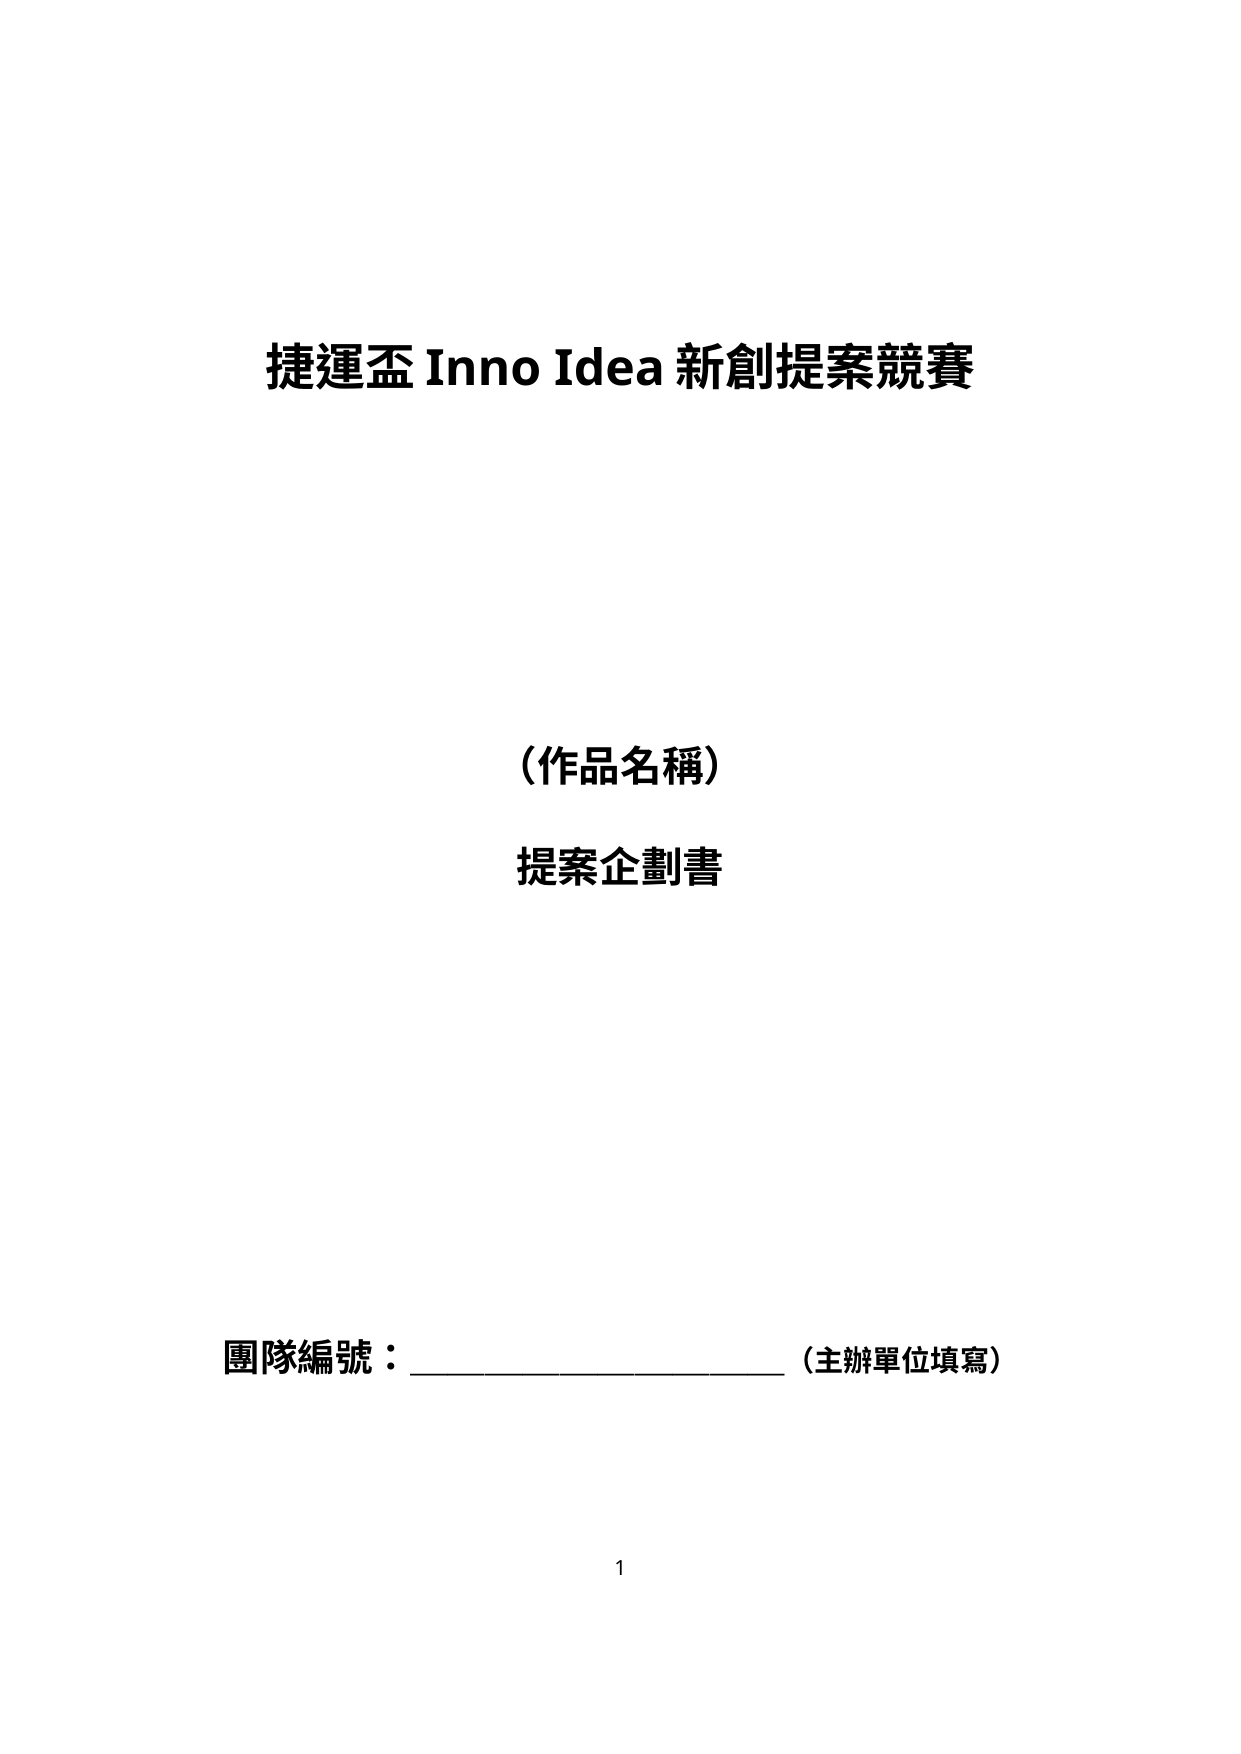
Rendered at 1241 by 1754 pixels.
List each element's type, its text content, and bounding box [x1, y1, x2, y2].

text （作品名稱） [118, 726, 1122, 801]
text 捷運盃Inno Idea新創提案競賽 [118, 326, 1122, 401]
text 團隊編號：＿＿＿＿＿＿＿＿＿＿（主辦單位填寫） [118, 1318, 1122, 1393]
text 提案企劃書 [118, 827, 1122, 902]
